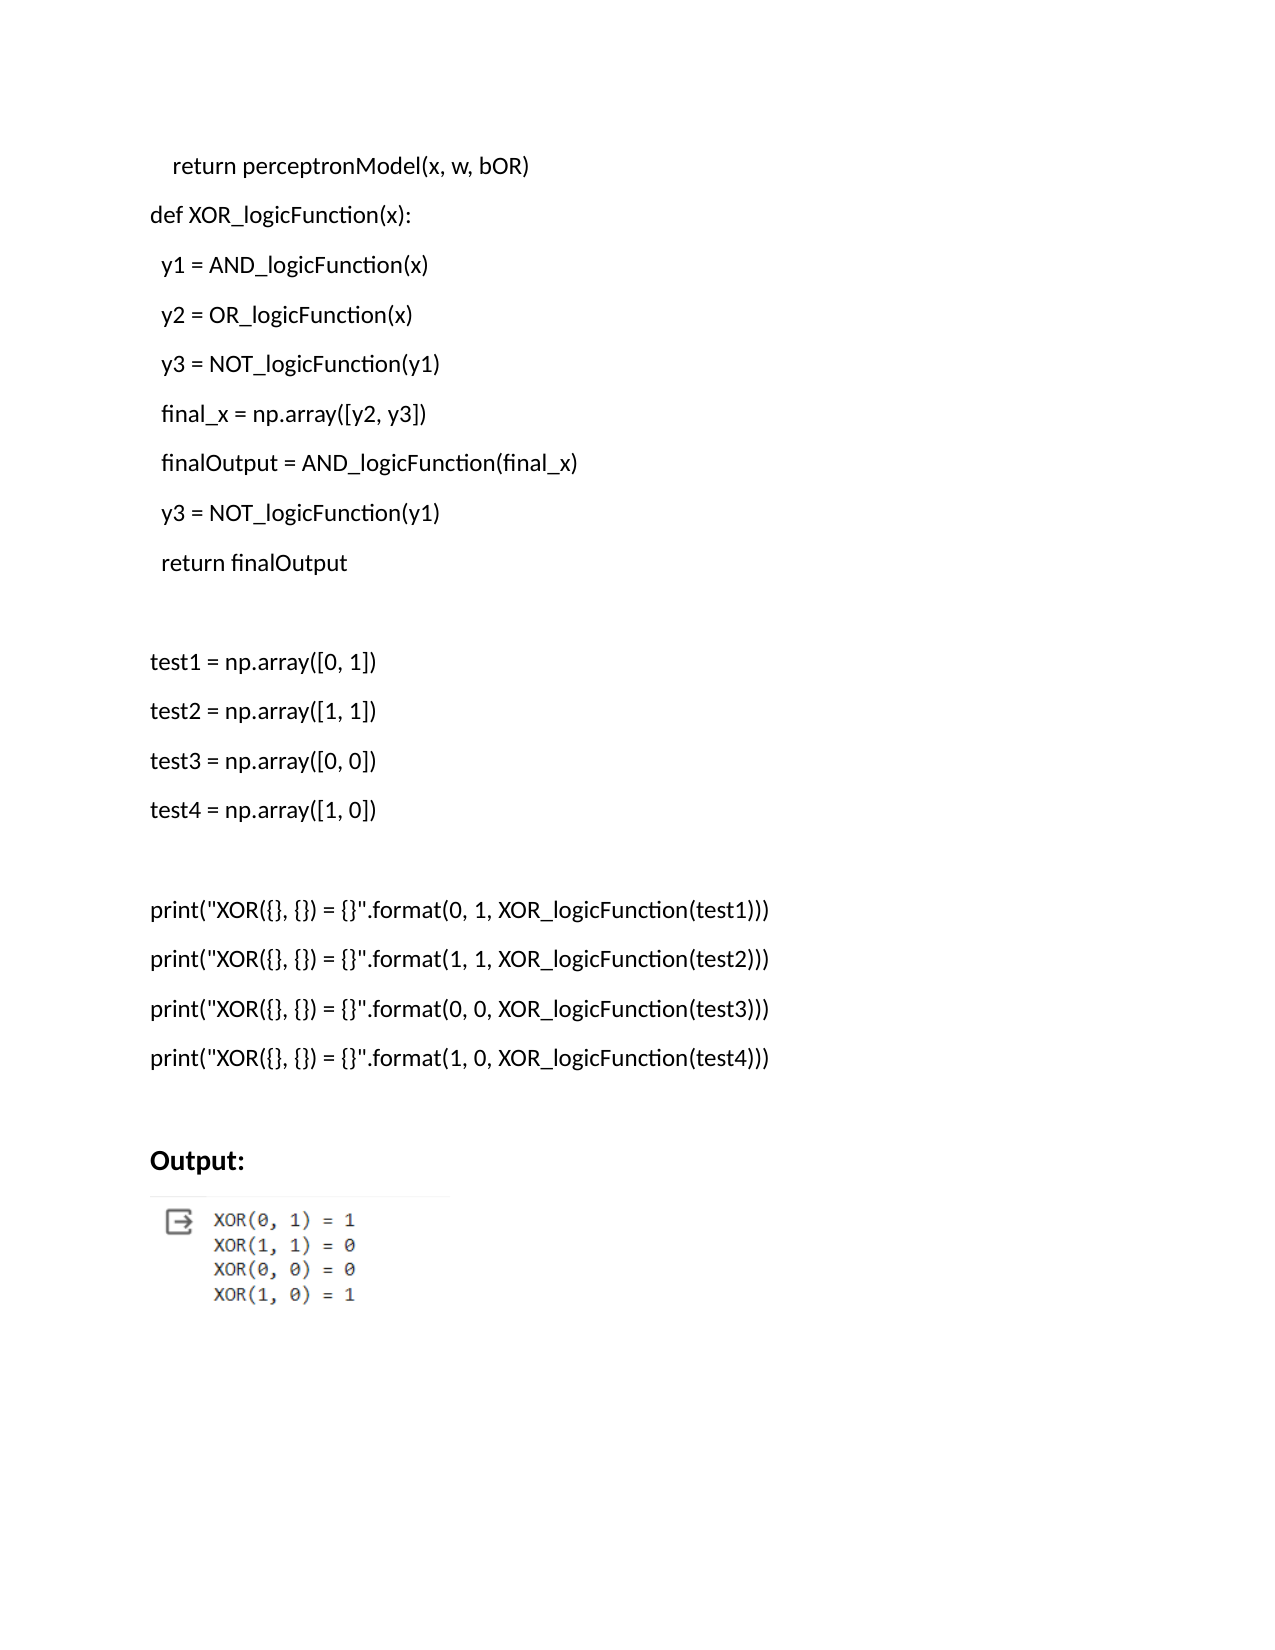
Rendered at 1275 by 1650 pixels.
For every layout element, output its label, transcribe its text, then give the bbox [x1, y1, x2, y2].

text return perceptronModel(x, w, bOR) [150, 150, 1125, 181]
text test3 = np.array([0, 0]) [150, 745, 1125, 776]
text y3 = NOT_logicFunction(y1) [150, 497, 1125, 528]
text final_x = np.array([y2, y3]) [150, 398, 1125, 428]
text test2 = np.array([1, 1]) [150, 695, 1125, 726]
text finalOutput = AND_logicFunction(final_x) [150, 447, 1125, 478]
text print("XOR({}, {}) = {}".format(1, 1, XOR_logicFunction(test2))) [150, 943, 1125, 974]
text y3 = NOT_logicFunction(y1) [150, 348, 1125, 379]
text return finalOutput [150, 547, 1125, 577]
picture [150, 1196, 451, 1316]
text Output: [150, 1142, 1125, 1177]
text test4 = np.array([1, 0]) [150, 794, 1125, 825]
text print("XOR({}, {}) = {}".format(0, 0, XOR_logicFunction(test3))) [150, 993, 1125, 1023]
text y2 = OR_logicFunction(x) [150, 299, 1125, 329]
text print("XOR({}, {}) = {}".format(1, 0, XOR_logicFunction(test4))) [150, 1042, 1125, 1073]
text y1 = AND_logicFunction(x) [150, 249, 1125, 280]
text def XOR_logicFunction(x): [150, 199, 1125, 230]
text test1 = np.array([0, 1]) [150, 646, 1125, 676]
text print("XOR({}, {}) = {}".format(0, 1, XOR_logicFunction(test1))) [150, 894, 1125, 924]
